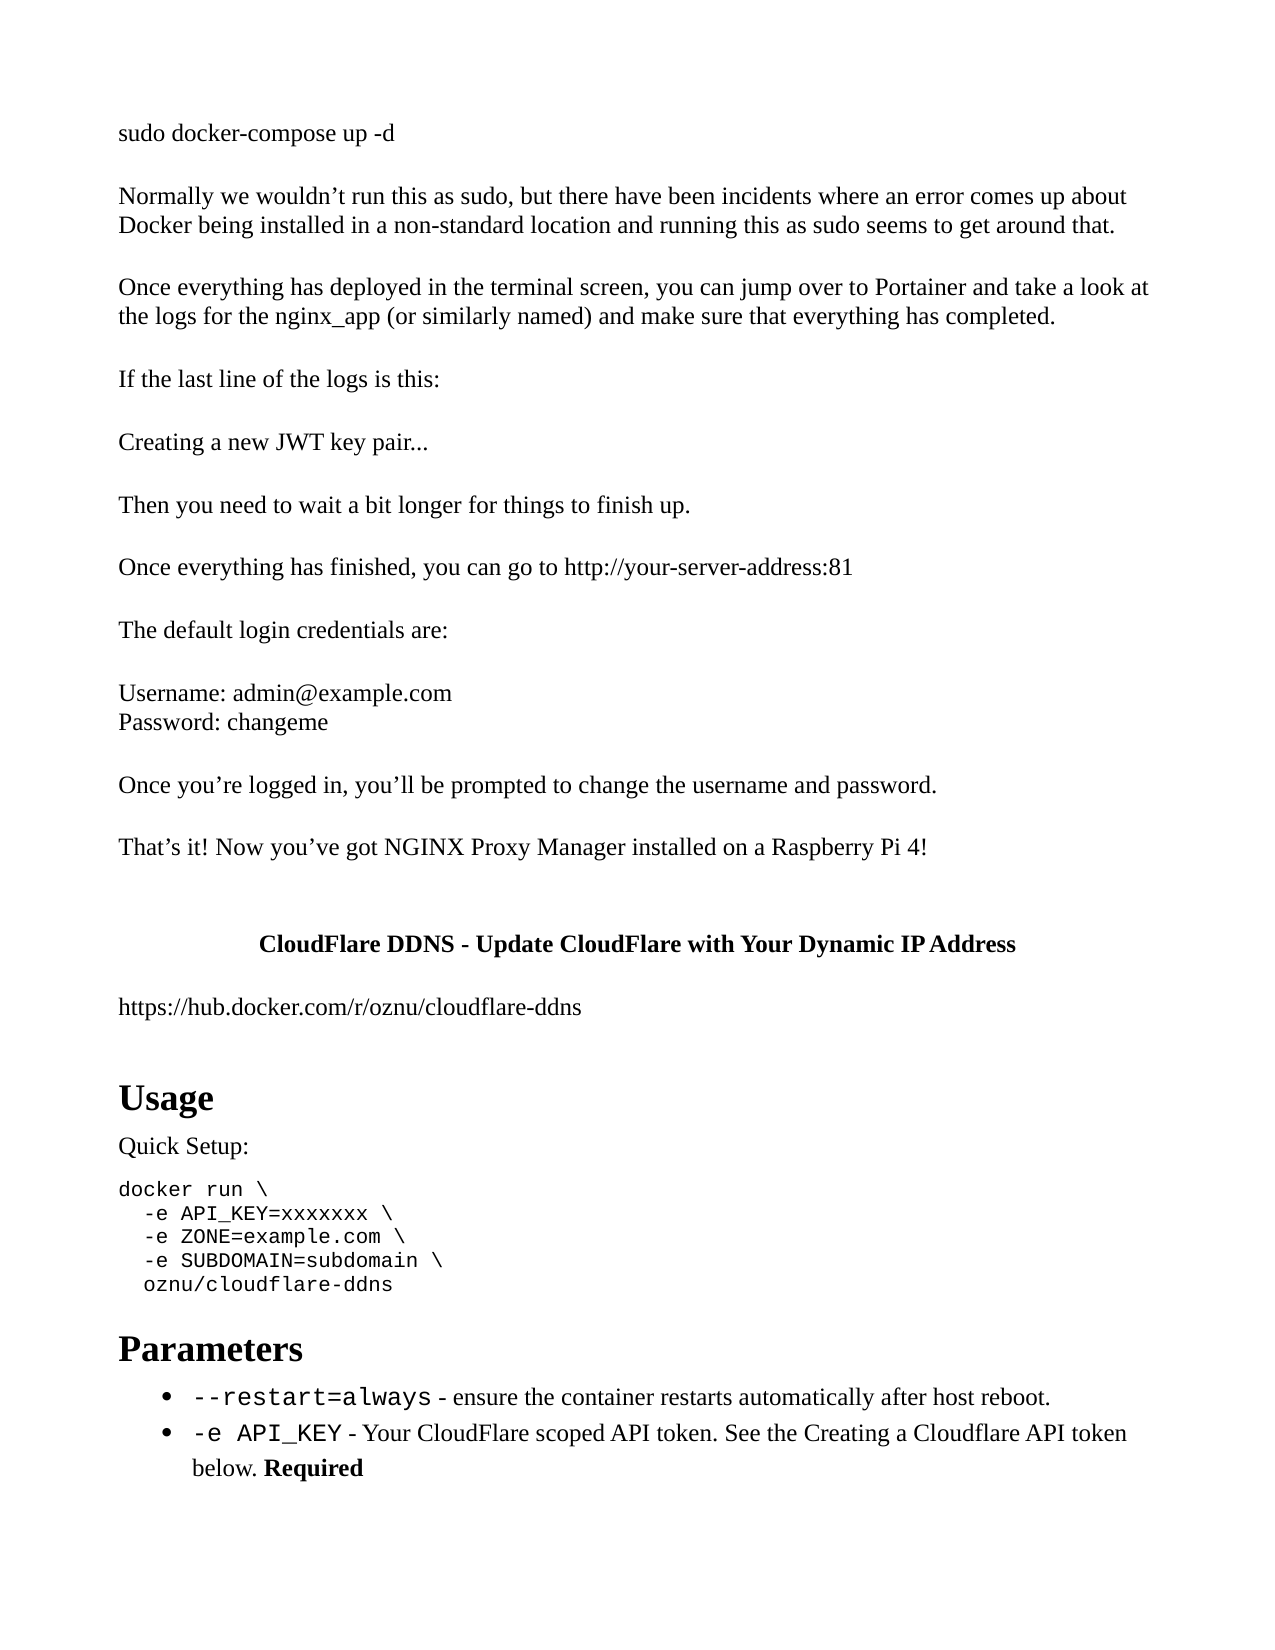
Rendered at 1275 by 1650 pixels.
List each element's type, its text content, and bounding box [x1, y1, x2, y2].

text Quick Setup: [118, 1131, 1157, 1160]
text Once everything has deployed in the terminal screen, you can jump over to Portainer and take a look at the logs for the nginx_app (or similarly named) and make sure that everything has completed. [118, 272, 1157, 330]
text sudo docker-compose up -d [118, 118, 1157, 147]
list -e API_KEY - Your CloudFlare scoped API token. See the Creating a Cloudflare API token below. Required [162, 1418, 1157, 1482]
subtitle Usage [118, 1076, 1157, 1119]
text If the last line of the logs is this: [118, 364, 1157, 393]
text -e API_KEY=xxxxxxx \ [118, 1203, 1157, 1226]
text That’s it! Now you’ve got NGINX Proxy Manager installed on a Raspberry Pi 4! [118, 832, 1157, 861]
text Creating a new JWT key pair... [118, 427, 1157, 456]
text -e SUBDOMAIN=subdomain \ [118, 1250, 1157, 1274]
text The default login credentials are: [118, 615, 1157, 644]
text CloudFlare DDNS - Update CloudFlare with Your Dynamic IP Address [118, 929, 1157, 958]
text Then you need to wait a bit longer for things to finish up. [118, 490, 1157, 518]
text Once everything has finished, you can go to http://your-server-address:81 [118, 552, 1157, 581]
text Normally we wouldn’t run this as sudo, but there have been incidents where an error comes up about Docker being installed in a non-standard location and running this as sudo seems to get around that. [118, 181, 1157, 238]
subtitle Parameters [118, 1327, 1157, 1370]
text https://hub.docker.com/r/oznu/cloudflare-ddns [118, 992, 1157, 1021]
text docker run \ [118, 1179, 1157, 1203]
text Once you’re logged in, you’ll be prompted to change the username and password. [118, 770, 1157, 798]
text -e ZONE=example.com \ [118, 1226, 1157, 1250]
text oznu/cloudflare-ddns [118, 1274, 1157, 1297]
list --restart=always - ensure the container restarts automatically after host reboot. [162, 1382, 1157, 1413]
text Password: changeme [118, 707, 1157, 736]
text Username: admin@example.com [118, 678, 1157, 707]
